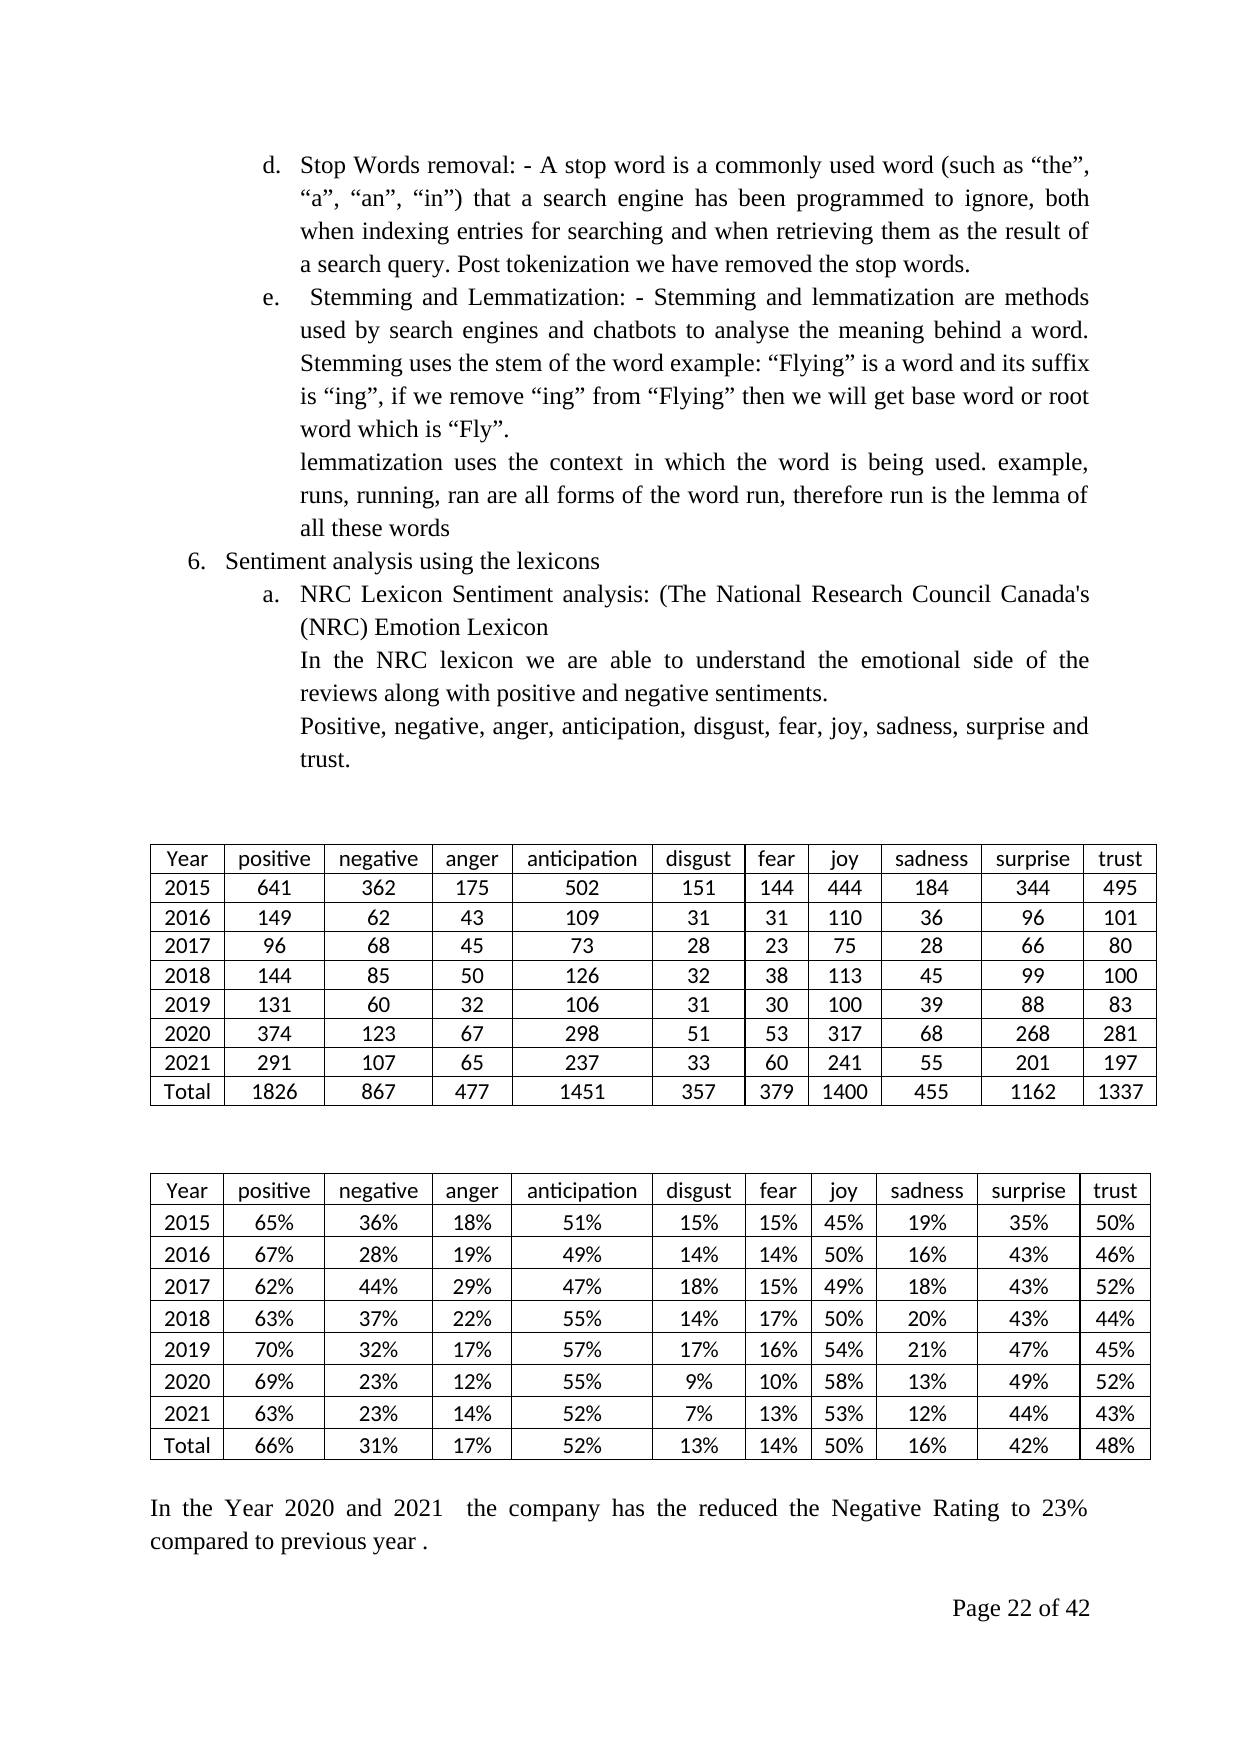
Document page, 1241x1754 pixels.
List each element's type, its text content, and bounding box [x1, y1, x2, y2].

table_cell 12% [877, 1397, 977, 1427]
table_cell 268 [982, 1019, 1083, 1047]
table_cell 14% [653, 1301, 745, 1332]
table_cell 1162 [982, 1077, 1083, 1105]
table_cell 96 [982, 903, 1083, 931]
table_cell 55% [512, 1365, 652, 1396]
table_cell 70% [224, 1333, 324, 1364]
table_cell 19% [877, 1205, 977, 1236]
table_cell 50% [812, 1237, 876, 1268]
table_header Year [151, 845, 224, 872]
table_cell 1400 [809, 1077, 881, 1105]
table_cell 28 [882, 932, 981, 960]
table_cell 502 [513, 874, 652, 902]
table_cell 43 [433, 903, 512, 931]
table_cell 2020 [151, 1019, 224, 1047]
table_cell 47% [512, 1269, 652, 1300]
table_cell 17% [433, 1333, 511, 1364]
table_cell 107 [325, 1048, 432, 1076]
table_header surprise [978, 1174, 1079, 1204]
table_cell 44% [1081, 1301, 1150, 1332]
table_cell 2018 [151, 1301, 223, 1332]
table_cell 17% [433, 1429, 511, 1459]
table_cell 15% [746, 1269, 811, 1300]
table_cell Total [151, 1077, 224, 1105]
table_cell 68 [325, 932, 432, 960]
table_cell 18% [433, 1205, 511, 1236]
table_cell 18% [653, 1269, 745, 1300]
table_cell 344 [982, 874, 1083, 902]
table_cell 51 [653, 1019, 744, 1047]
table_cell 52% [512, 1429, 652, 1459]
table_header joy [809, 845, 881, 872]
table_cell 495 [1084, 874, 1156, 902]
table_cell 237 [513, 1048, 652, 1076]
table_cell 2015 [151, 874, 224, 902]
table_cell 60 [325, 990, 432, 1018]
table_cell 14% [653, 1237, 745, 1268]
table_header anger [433, 845, 512, 872]
list Sentiment analysis using the lexicons [187, 546, 1090, 575]
table_cell 46% [1081, 1237, 1150, 1268]
table_cell 32% [325, 1333, 432, 1364]
table_cell 298 [513, 1019, 652, 1047]
table_header trust [1081, 1174, 1150, 1204]
table_cell 39 [882, 990, 981, 1018]
table_cell 144 [746, 874, 808, 902]
table_cell 47% [978, 1333, 1079, 1364]
table_cell 37% [325, 1301, 432, 1332]
table_cell 106 [513, 990, 652, 1018]
table_cell 28 [653, 932, 744, 960]
table_cell 17% [746, 1301, 811, 1332]
table_cell 55 [882, 1048, 981, 1076]
table_cell 175 [433, 874, 512, 902]
table_cell 17% [653, 1333, 745, 1364]
table_cell 22% [433, 1301, 511, 1332]
table_cell 641 [225, 874, 324, 902]
table_cell 31% [325, 1429, 432, 1459]
table_cell 201 [982, 1048, 1083, 1076]
table_header anticipation [512, 1174, 652, 1204]
table_cell 374 [225, 1019, 324, 1047]
table_cell 44% [325, 1269, 432, 1300]
table_header disgust [653, 845, 744, 872]
list NRC Lexicon Sentiment analysis: (The National Research Council Canada's (NRC) Emotion Lexicon [262, 579, 1090, 641]
table_cell 197 [1084, 1048, 1156, 1076]
table_cell 7% [653, 1397, 745, 1427]
table_cell 31 [653, 990, 744, 1018]
list Positive, negative, anger, anticipation, disgust, fear, joy, sadness, surprise and trust. [300, 711, 1090, 773]
table_cell 10% [746, 1365, 811, 1396]
list Stemming and Lemmatization: - Stemming and lemmatization are methods used by search engines and chatbots to analyse the meaning behind a word. Stemming uses the stem of the word example: “Flying” is a word and its suffix is “ing”, if we remove “ing” from “Flying” then we will get base word or root word which is “Fly”. [262, 282, 1090, 443]
table_cell 2017 [151, 1269, 223, 1300]
table_cell 2019 [151, 990, 224, 1018]
table_cell 45 [433, 932, 512, 960]
table_cell 63% [224, 1301, 324, 1332]
table_cell 36 [882, 903, 981, 931]
table_cell 65% [224, 1205, 324, 1236]
table_cell 48% [1081, 1429, 1150, 1459]
table_cell 85 [325, 961, 432, 989]
table_cell 32 [653, 961, 744, 989]
table_header sadness [882, 845, 981, 872]
table_cell 45% [812, 1205, 876, 1236]
table_cell 2018 [151, 961, 224, 989]
table_cell 110 [809, 903, 881, 931]
table_cell 50% [812, 1429, 876, 1459]
table_header sadness [877, 1174, 977, 1204]
table_cell 2017 [151, 932, 224, 960]
table_cell 131 [225, 990, 324, 1018]
table_cell 45 [882, 961, 981, 989]
table_cell 53% [812, 1397, 876, 1427]
table_cell 49% [978, 1365, 1079, 1396]
table_cell 67% [224, 1237, 324, 1268]
table_cell 281 [1084, 1019, 1156, 1047]
table_header trust [1084, 845, 1156, 872]
table_cell 16% [746, 1333, 811, 1364]
table_cell 9% [653, 1365, 745, 1396]
table_cell 14% [746, 1237, 811, 1268]
table_cell 13% [877, 1365, 977, 1396]
table_cell 88 [982, 990, 1083, 1018]
table_cell 379 [746, 1077, 808, 1105]
table_cell 16% [877, 1237, 977, 1268]
table_cell 184 [882, 874, 981, 902]
table_cell 291 [225, 1048, 324, 1076]
table_cell 73 [513, 932, 652, 960]
table_cell 58% [812, 1365, 876, 1396]
table_cell 317 [809, 1019, 881, 1047]
table_cell 23% [325, 1397, 432, 1427]
table_cell 109 [513, 903, 652, 931]
table_header surprise [982, 845, 1083, 872]
table_cell 151 [653, 874, 744, 902]
table_cell 62 [325, 903, 432, 931]
table_cell 83 [1084, 990, 1156, 1018]
table_cell 45% [1081, 1333, 1150, 1364]
table_cell 2016 [151, 1237, 223, 1268]
table_header positive [224, 1174, 324, 1204]
text In the Year 2020 and 2021 the company has the reduced the Negative Rating to 23% compared to previous year . [150, 1493, 1090, 1555]
table_cell 14% [746, 1429, 811, 1459]
table_header anticipation [513, 845, 652, 872]
table_cell 14% [433, 1397, 511, 1427]
table_header joy [812, 1174, 876, 1204]
table_cell 57% [512, 1333, 652, 1364]
table_cell 52% [1081, 1269, 1150, 1300]
table_cell 13% [746, 1397, 811, 1427]
table_cell 32 [433, 990, 512, 1018]
table_cell 53 [746, 1019, 808, 1047]
table_cell 2021 [151, 1048, 224, 1076]
table_header negative [325, 845, 432, 872]
table_cell 2016 [151, 903, 224, 931]
table_header positive [225, 845, 324, 872]
table_cell 28% [325, 1237, 432, 1268]
table_cell 2020 [151, 1365, 223, 1396]
table_cell 144 [225, 961, 324, 989]
table_cell 23% [325, 1365, 432, 1396]
table_cell 12% [433, 1365, 511, 1396]
table_cell 33 [653, 1048, 744, 1076]
table_header negative [325, 1174, 432, 1204]
table_cell 15% [653, 1205, 745, 1236]
table_cell 44% [978, 1397, 1079, 1427]
table_cell 51% [512, 1205, 652, 1236]
table_cell 15% [746, 1205, 811, 1236]
table_cell 16% [877, 1429, 977, 1459]
table_cell 43% [978, 1301, 1079, 1332]
table_cell 69% [224, 1365, 324, 1396]
table_header fear [746, 845, 808, 872]
table_cell 126 [513, 961, 652, 989]
table_cell 455 [882, 1077, 981, 1105]
table_cell 31 [653, 903, 744, 931]
table_cell 55% [512, 1301, 652, 1332]
table_cell 52% [512, 1397, 652, 1427]
table_cell 96 [225, 932, 324, 960]
list In the NRC lexicon we are able to understand the emotional side of the reviews along with positive and negative sentiments. [300, 645, 1090, 707]
table_cell 100 [1084, 961, 1156, 989]
table_cell 38 [746, 961, 808, 989]
table_cell 60 [746, 1048, 808, 1076]
table_cell 49% [512, 1237, 652, 1268]
table_cell 66 [982, 932, 1083, 960]
table_cell 42% [978, 1429, 1079, 1459]
table_cell 1337 [1084, 1077, 1156, 1105]
table_header disgust [653, 1174, 745, 1204]
table_cell 54% [812, 1333, 876, 1364]
table_cell 362 [325, 874, 432, 902]
table_cell 20% [877, 1301, 977, 1332]
table_cell 100 [809, 990, 881, 1018]
table_cell 101 [1084, 903, 1156, 931]
table_cell 49% [812, 1269, 876, 1300]
table_cell Total [151, 1429, 223, 1459]
table_cell 477 [433, 1077, 512, 1105]
table_cell 123 [325, 1019, 432, 1047]
table_cell 50% [812, 1301, 876, 1332]
table_cell 21% [877, 1333, 977, 1364]
table_cell 68 [882, 1019, 981, 1047]
list lemmatization uses the context in which the word is being used. example, runs, running, ran are all forms of the word run, therefore run is the lemma of all these words [300, 447, 1090, 542]
table_cell 149 [225, 903, 324, 931]
table_header Year [151, 1174, 223, 1204]
table_cell 1826 [225, 1077, 324, 1105]
table_cell 867 [325, 1077, 432, 1105]
table_cell 241 [809, 1048, 881, 1076]
table_cell 36% [325, 1205, 432, 1236]
table_cell 2021 [151, 1397, 223, 1427]
table_cell 43% [978, 1237, 1079, 1268]
table_cell 66% [224, 1429, 324, 1459]
table_cell 18% [877, 1269, 977, 1300]
table_cell 50% [1081, 1205, 1150, 1236]
table_cell 99 [982, 961, 1083, 989]
table_header anger [433, 1174, 511, 1204]
table_cell 19% [433, 1237, 511, 1268]
table_cell 43% [1081, 1397, 1150, 1427]
table_cell 29% [433, 1269, 511, 1300]
list Stop Words removal: - A stop word is a commonly used word (such as “the”, “a”, “an”, “in”) that a search engine has been programmed to ignore, both when indexing entries for searching and when retrieving them as the result of a search query. Post tokenization we have removed the stop words. [262, 150, 1090, 278]
table_cell 1451 [513, 1077, 652, 1105]
table_cell 52% [1081, 1365, 1150, 1396]
table_cell 357 [653, 1077, 744, 1105]
table_cell 2019 [151, 1333, 223, 1364]
table_cell 31 [746, 903, 808, 931]
table_cell 80 [1084, 932, 1156, 960]
table_cell 30 [746, 990, 808, 1018]
table_cell 43% [978, 1269, 1079, 1300]
table_cell 50 [433, 961, 512, 989]
table_cell 113 [809, 961, 881, 989]
table_cell 444 [809, 874, 881, 902]
table_cell 35% [978, 1205, 1079, 1236]
table_cell 65 [433, 1048, 512, 1076]
table_cell 63% [224, 1397, 324, 1427]
table_cell 23 [746, 932, 808, 960]
table_cell 67 [433, 1019, 512, 1047]
table_cell 75 [809, 932, 881, 960]
table_cell 13% [653, 1429, 745, 1459]
table_cell 62% [224, 1269, 324, 1300]
table_header fear [746, 1174, 811, 1204]
table_cell 2015 [151, 1205, 223, 1236]
